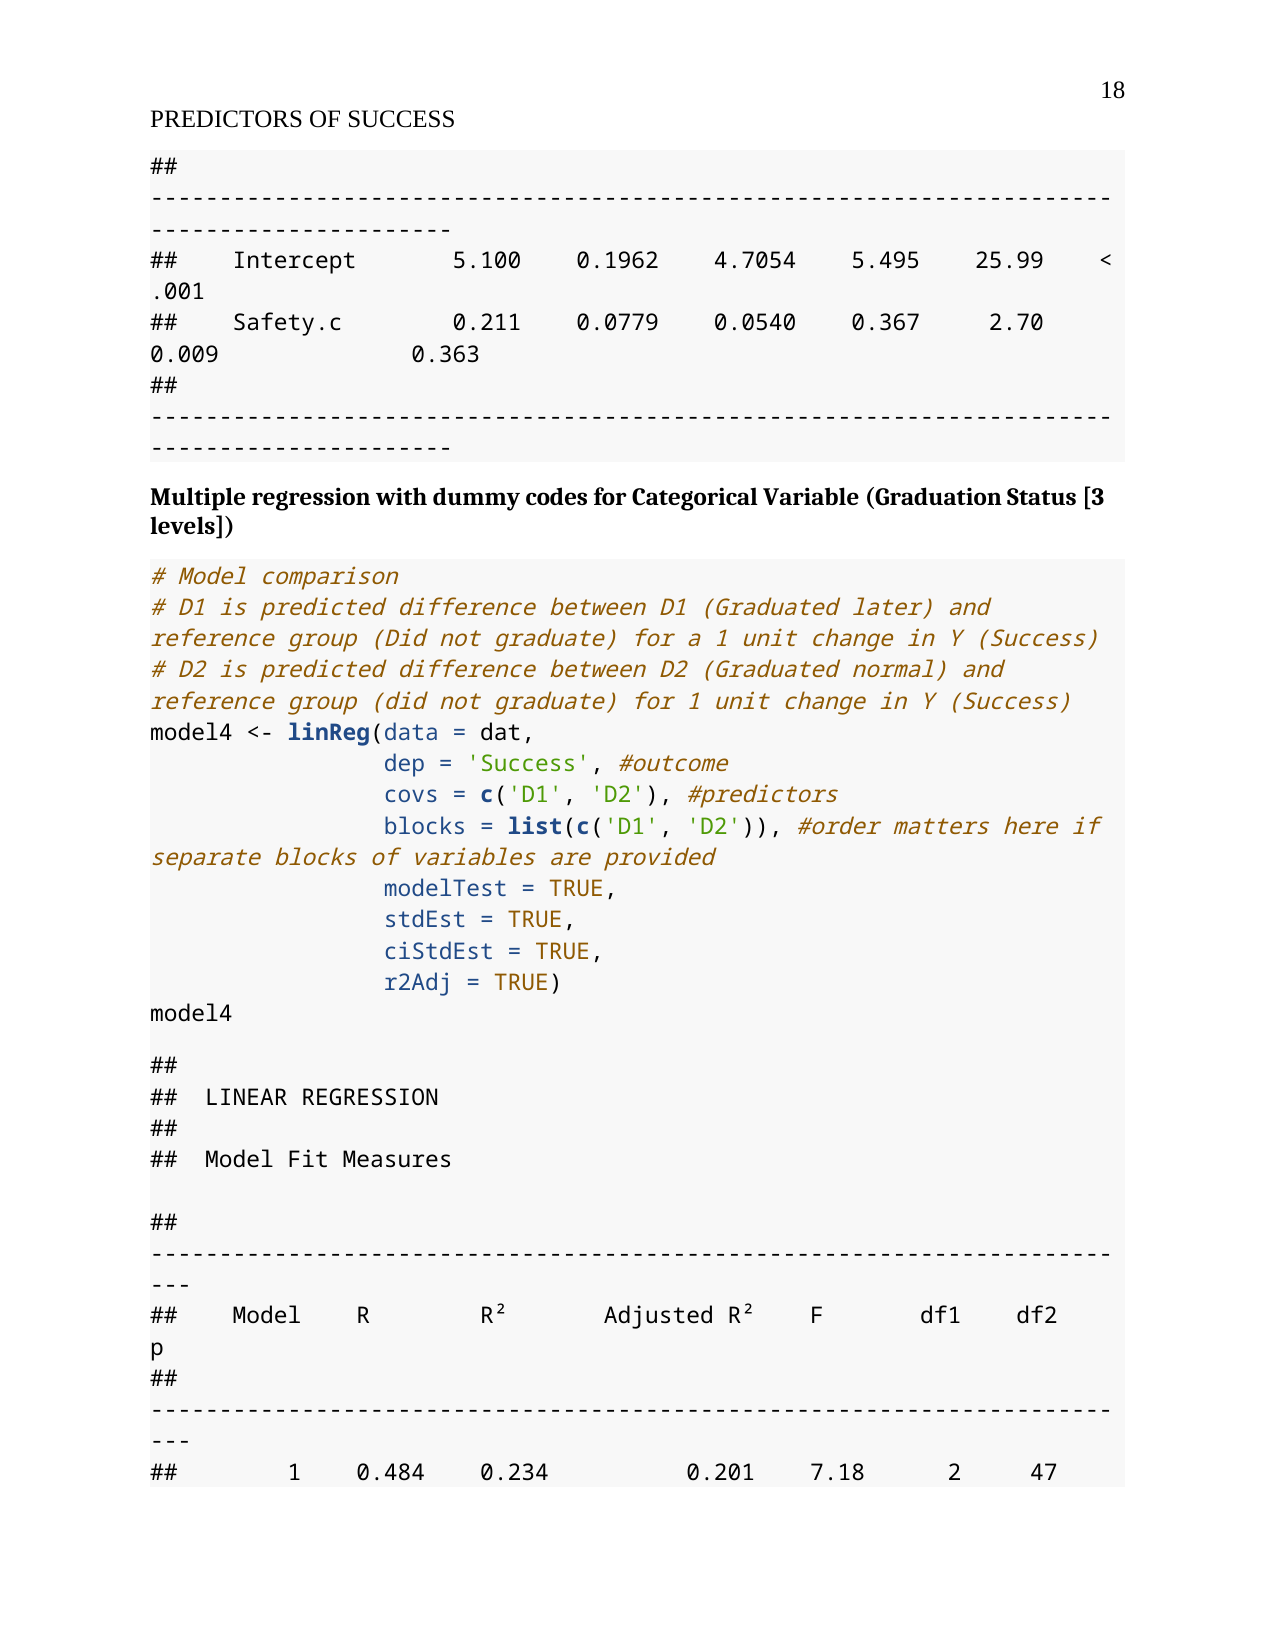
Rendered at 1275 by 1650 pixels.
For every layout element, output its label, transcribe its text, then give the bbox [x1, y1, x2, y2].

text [150, 150, 1125, 462]
text Multiple regression with dummy codes for Categorical Variable (Graduation Status [3 levels]) [150, 483, 1125, 541]
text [150, 1049, 1125, 1487]
text # Model comparison # D1 is predicted difference between D1 (Graduated later) and reference group (Did not graduate) for a 1 unit change in Y (Success) # D2 is predicted difference between D2 (Graduated normal) and reference group (did not graduate) for 1 unit change in Y (Success) model4 <- linReg(data = dat, dep = 'Success', #outcome covs = c('D1', 'D2'), #predictors blocks = list(c('D1', 'D2')), #order matters here if separate blocks of variables are provided modelTest = TRUE, stdEst = TRUE, ciStdEst = TRUE, r2Adj = TRUE) model4 [150, 559, 1125, 1028]
